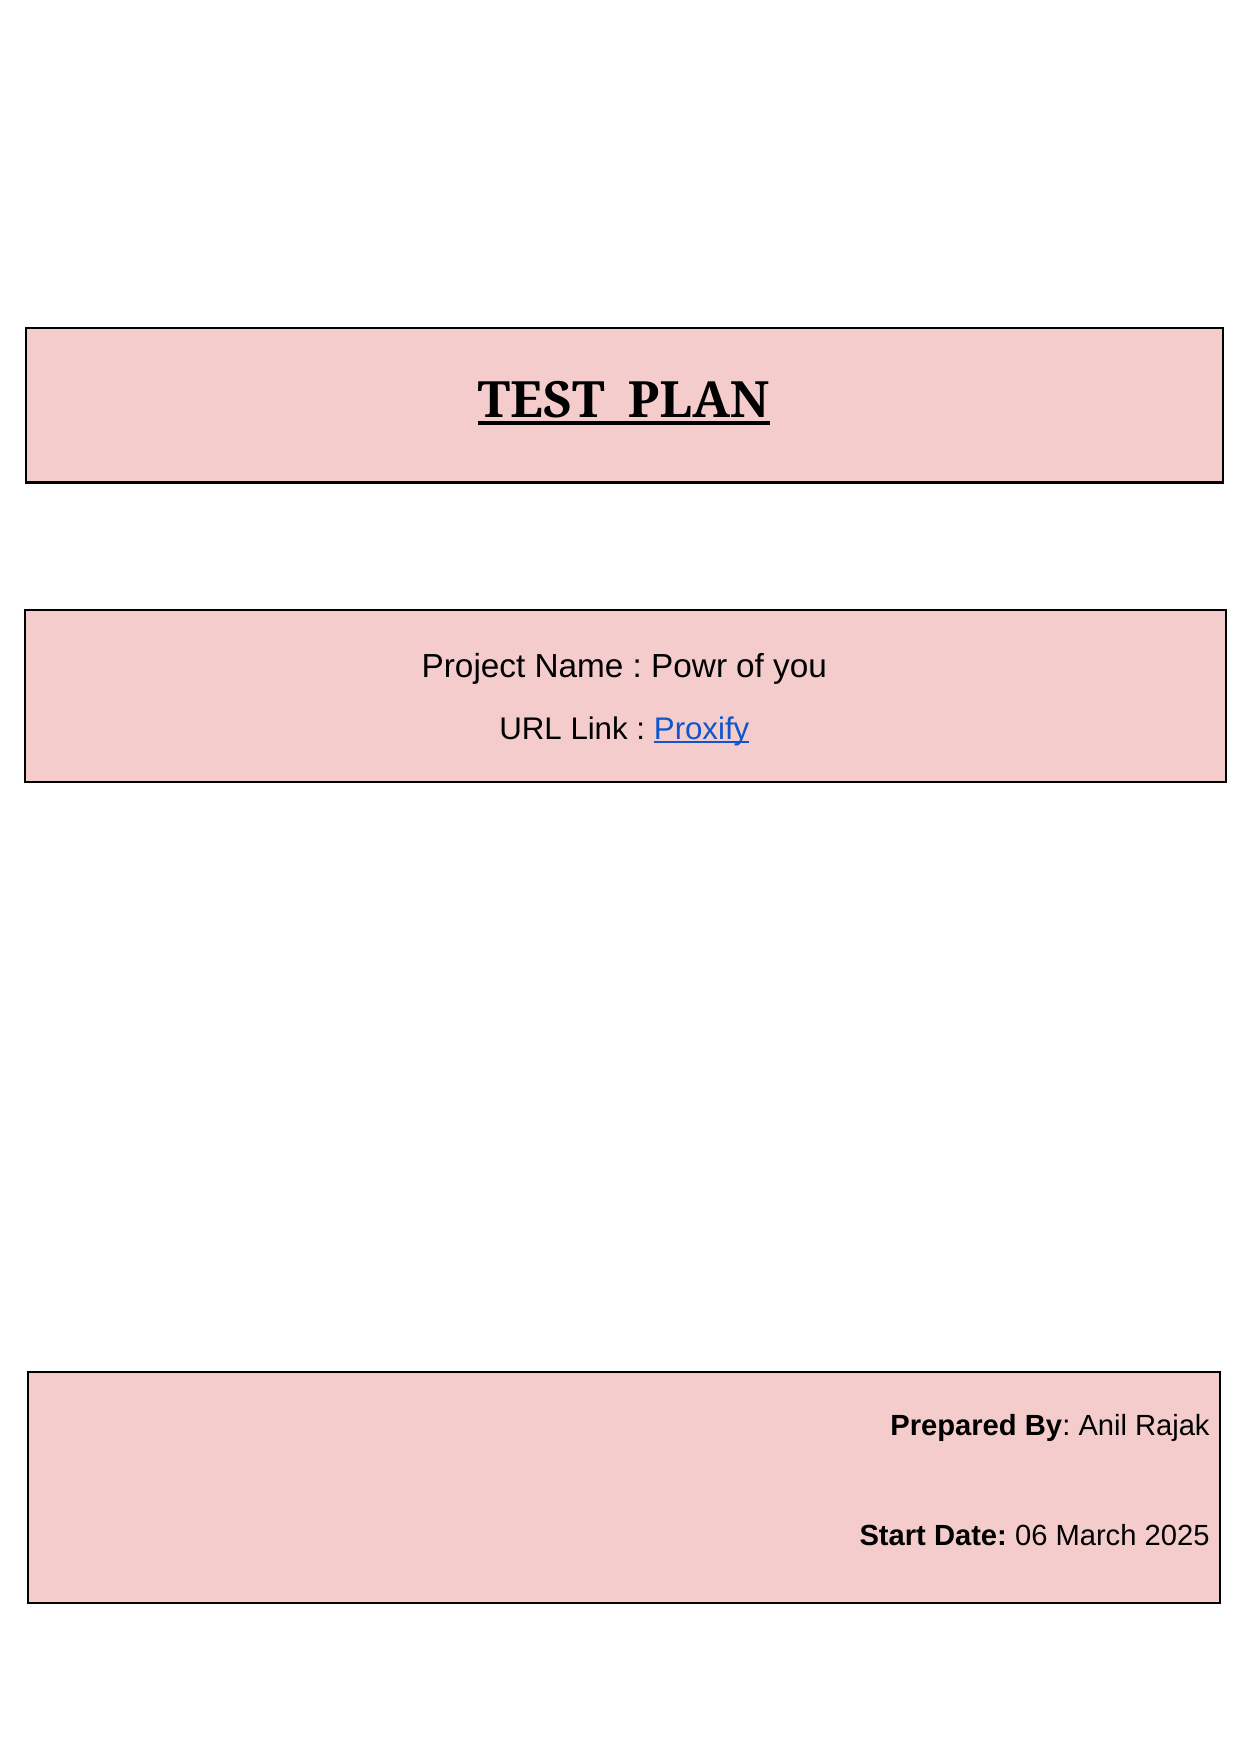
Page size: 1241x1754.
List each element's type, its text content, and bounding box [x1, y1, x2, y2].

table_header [29, 1373, 1219, 1602]
table_header TEST_PLAN [27, 329, 1222, 481]
table_header Project Name : Powr of you URL Link : Proxify [26, 611, 1225, 781]
